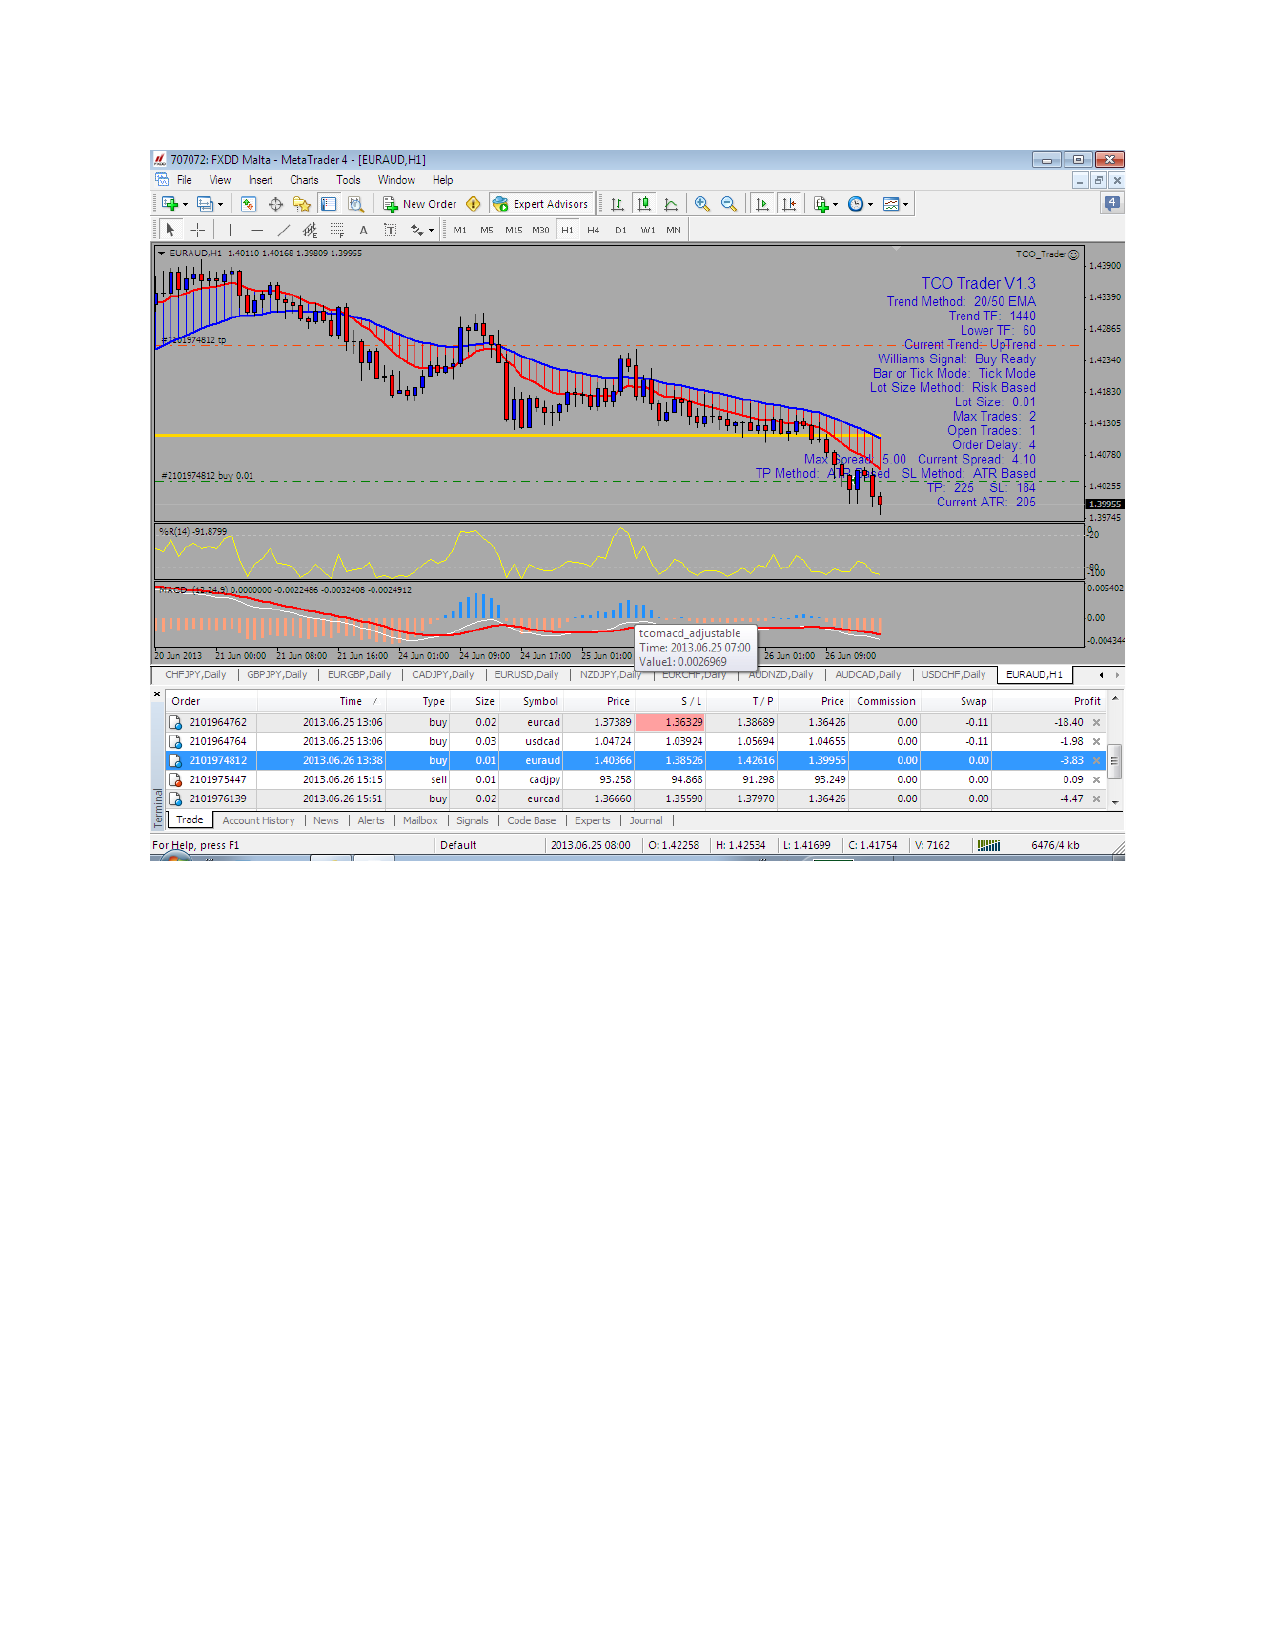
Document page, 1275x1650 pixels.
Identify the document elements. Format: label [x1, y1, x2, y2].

picture [150, 150, 1125, 861]
